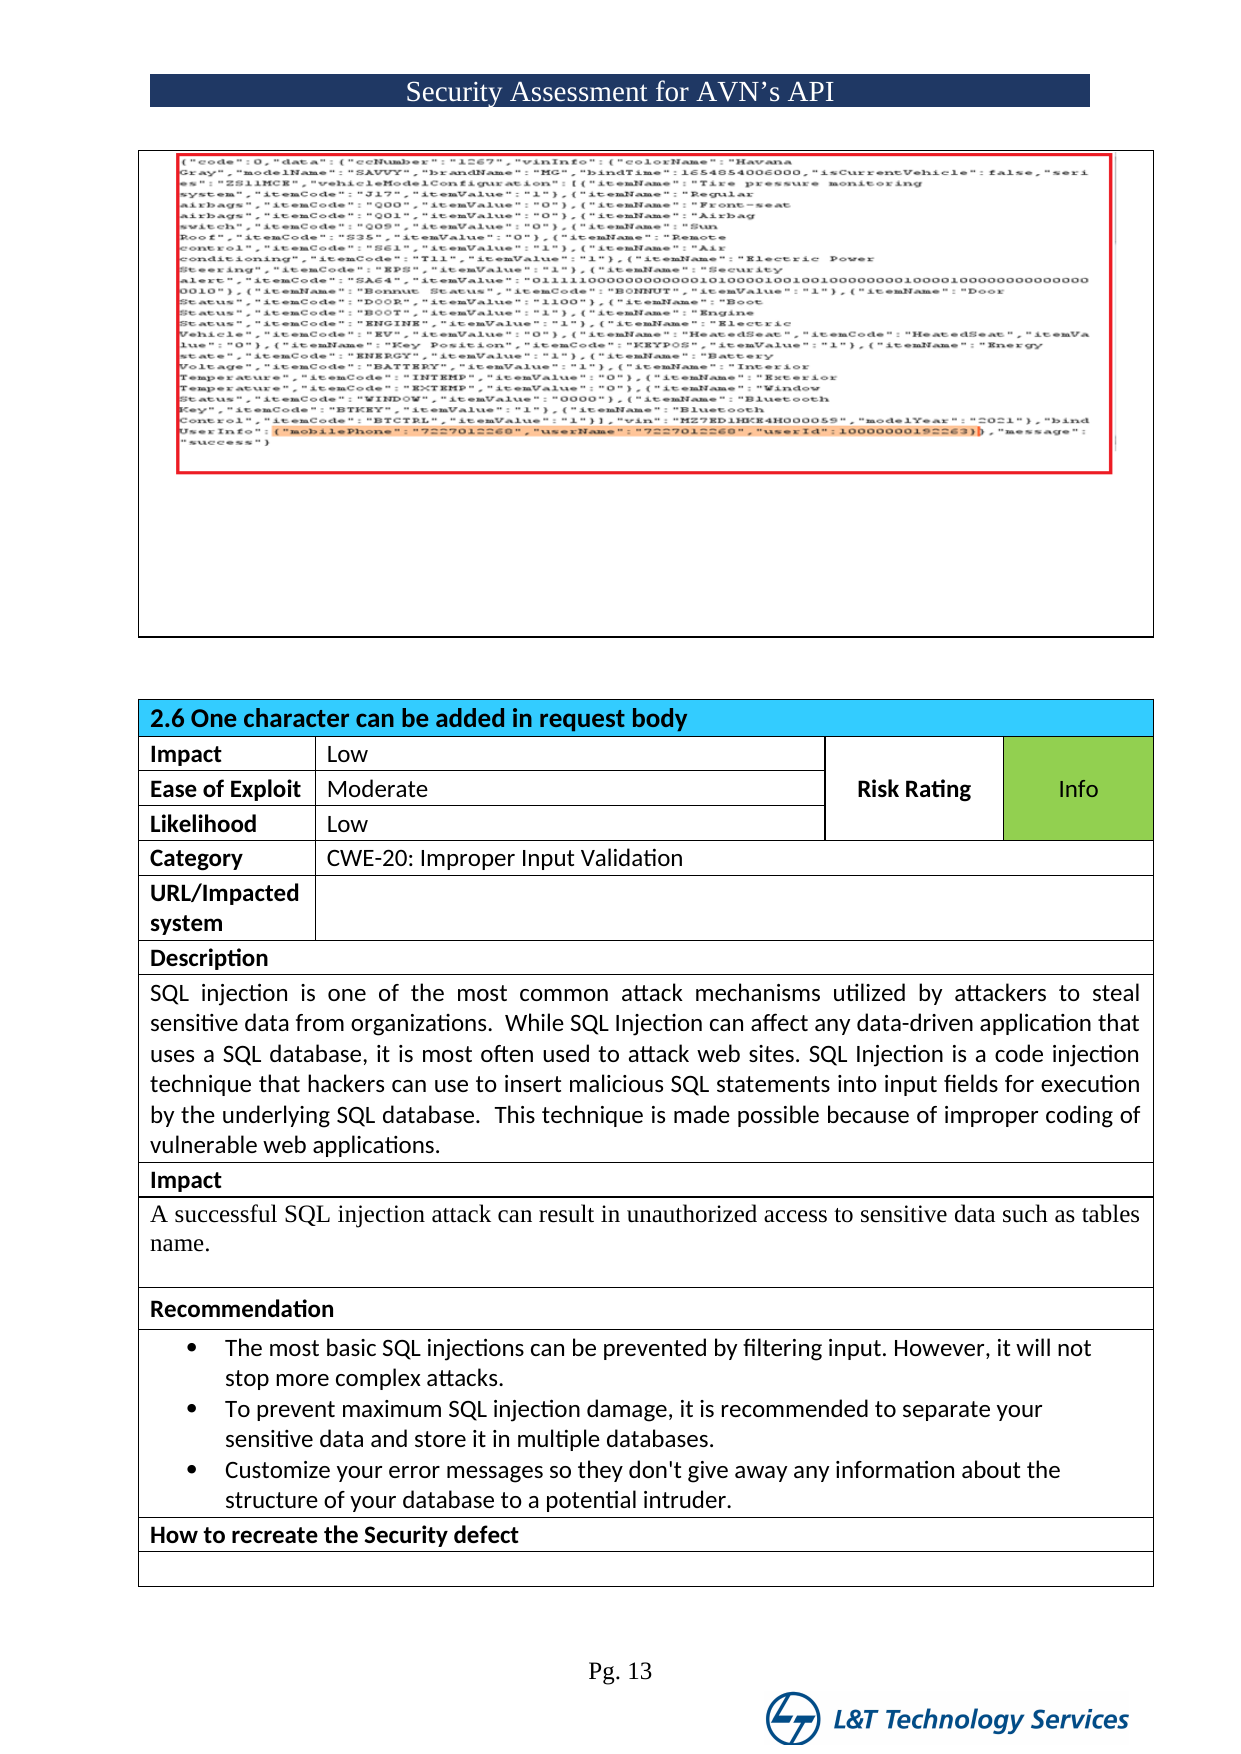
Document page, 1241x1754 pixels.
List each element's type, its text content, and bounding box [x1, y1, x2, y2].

table_cell [316, 876, 1153, 940]
table_cell How to recreate the Security defect [139, 1518, 1153, 1551]
table_cell Low [316, 737, 824, 770]
table_cell Description [139, 941, 1153, 974]
table_cell A successful SQL injection attack can result in unauthorized access to sensitive data such as tables name. [139, 1198, 1153, 1287]
table_cell SQL injection is one of the most common attack mechanisms utilized by attackers to steal sensitive data from organizations. While SQL Injection can affect any data-driven application that uses a SQL database, it is most often used to attack web sites. SQL Injection is a code injection technique that hackers can use to insert malicious SQL statements into input fields for execution by the underlying SQL database. This technique is made possible because of improper coding of vulnerable web applications. [139, 975, 1153, 1162]
table_cell Impact [139, 1163, 1153, 1196]
table_cell [139, 151, 1153, 636]
table_cell Ease of Exploit [139, 771, 315, 805]
table_cell Low [316, 806, 824, 840]
table_cell CWE-20: Improper Input Validation [316, 841, 1153, 874]
table_cell Likelihood [139, 806, 315, 840]
table_cell Risk Rating [826, 737, 1003, 840]
table_cell Category [139, 841, 315, 874]
table_cell URL/Impacted system [139, 876, 315, 940]
table_cell Info [1004, 737, 1153, 840]
table_header 2.6 One character can be added in request body [139, 700, 1153, 736]
picture [175, 152, 1117, 635]
table_cell [139, 1552, 1153, 1586]
picture [763, 1691, 1129, 1745]
table_cell The most basic SQL injections can be prevented by filtering input. However, it will not stop more complex attacks. To prevent maximum SQL injection damage, it is recommended to separate your sensitive data and store it in multiple databases. Customize your error messages so they don't give away any information about the structure of your database to a potential intruder. [139, 1330, 1153, 1517]
table_cell Moderate [316, 771, 824, 805]
table_cell Recommendation [139, 1288, 1153, 1329]
table_cell Impact [139, 737, 315, 770]
